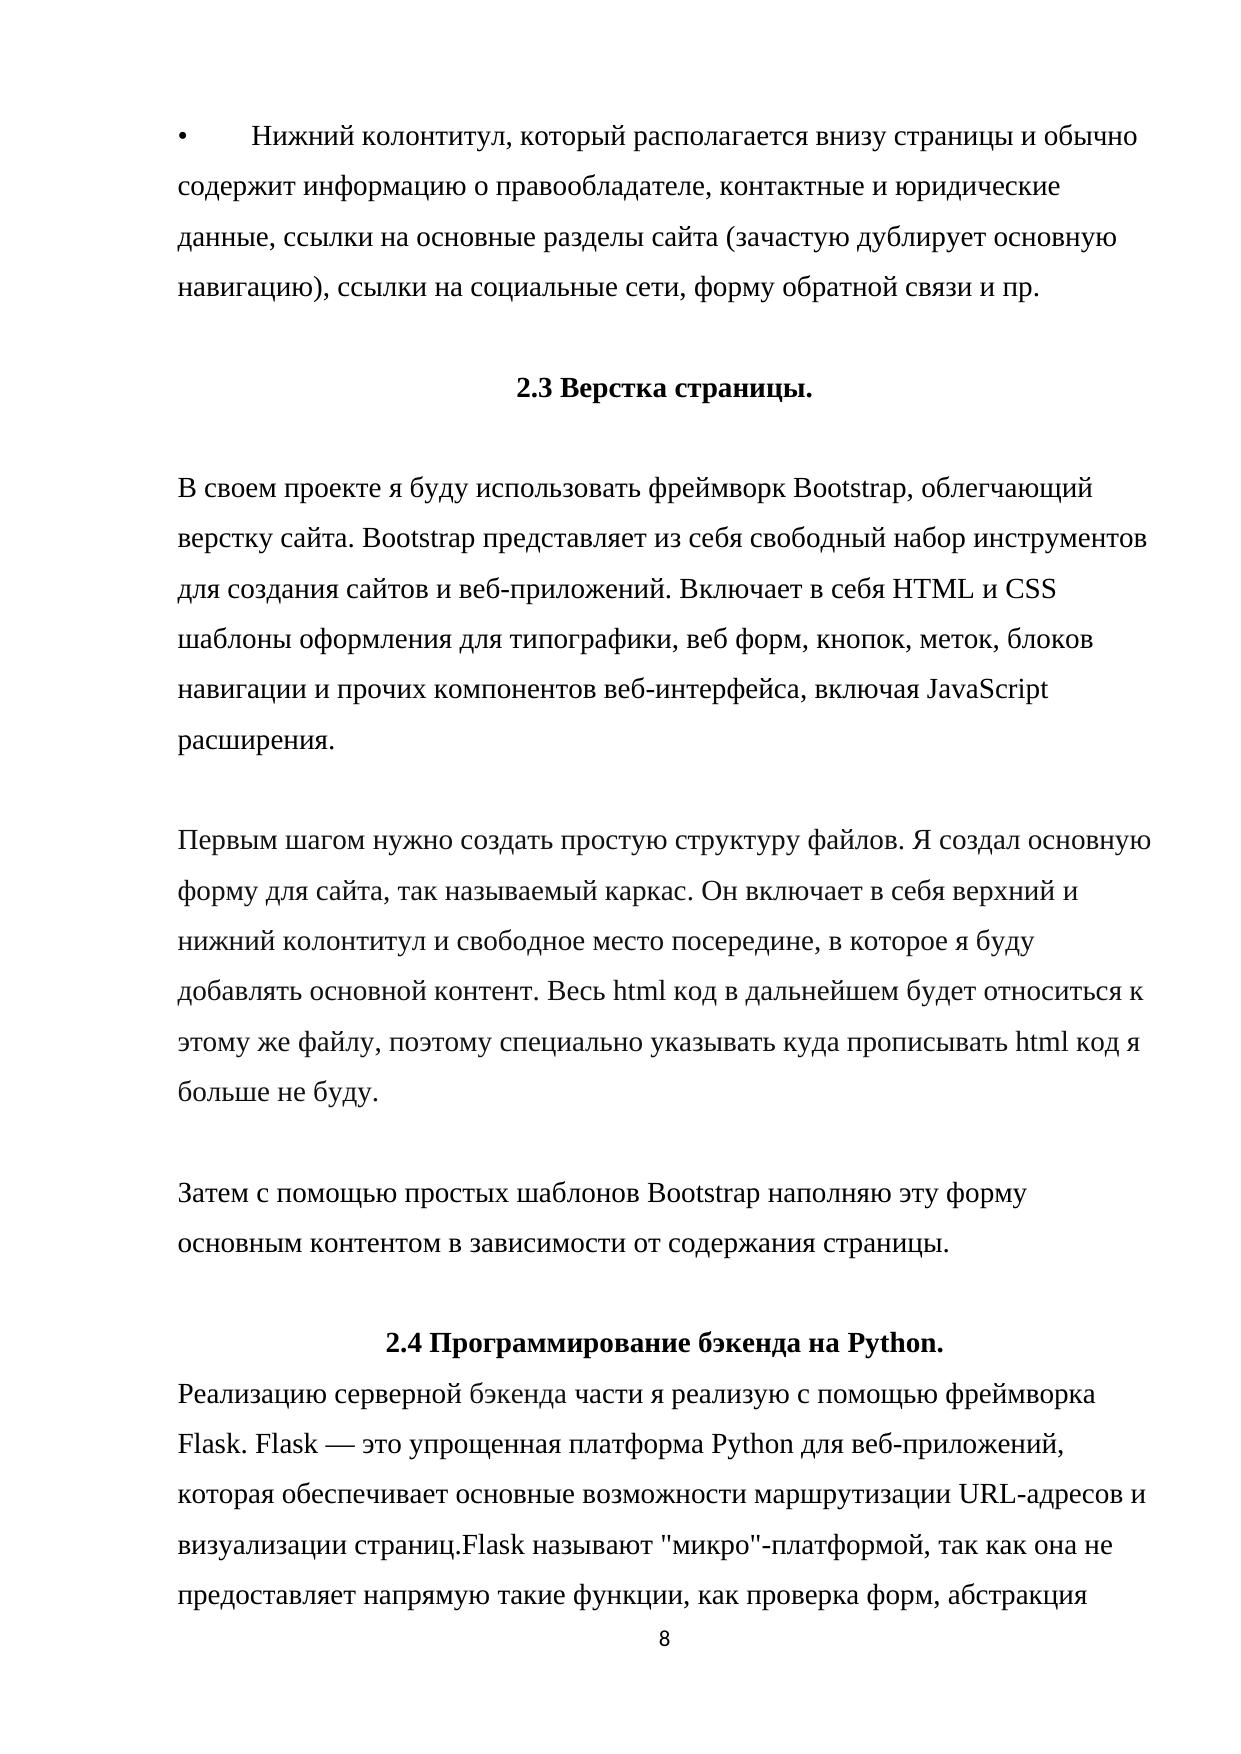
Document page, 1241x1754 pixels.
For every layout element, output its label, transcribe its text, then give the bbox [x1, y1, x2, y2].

text Первым шагом нужно создать простую структуру файлов. Я создал основную форму для сайта, так называемый каркас. Он включает в себя верхний и нижний колонтитул и свободное место посередине, в которое я буду добавлять основной контент. Весь html код в дальнейшем будет относиться к этому же файлу, поэтому специально указывать куда прописывать html код я больше не буду. [177, 822, 1152, 1108]
text В своем проекте я буду использовать фреймворк Bootstrap, облегчающий верстку сайта. Bootstrap представляет из себя свободный набор инструментов для создания сайтов и веб-приложений. Включает в себя HTML и CSS шаблоны оформления для типографики, веб форм, кнопок, меток, блоков навигации и прочих компонентов веб-интерфейса, включая JavaScript расширения. [177, 470, 1152, 755]
text 2.4 Программирование бэкенда на Python. [177, 1326, 1152, 1359]
text 2.3 Верстка страницы. [177, 370, 1152, 403]
text Затем с помощью простых шаблонов Bootstrap наполняю эту форму основным контентом в зависимости от содержания страницы. [177, 1175, 1152, 1258]
text • Нижний колонтитул, который располагается внизу страницы и обычно содержит информацию о правообладателе, контактные и юридические данные, ссылки на основные разделы сайта (зачастую дублирует основную навигацию), ссылки на социальные сети, форму обратной связи и пр. [177, 118, 1152, 303]
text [177, 1376, 1152, 1611]
